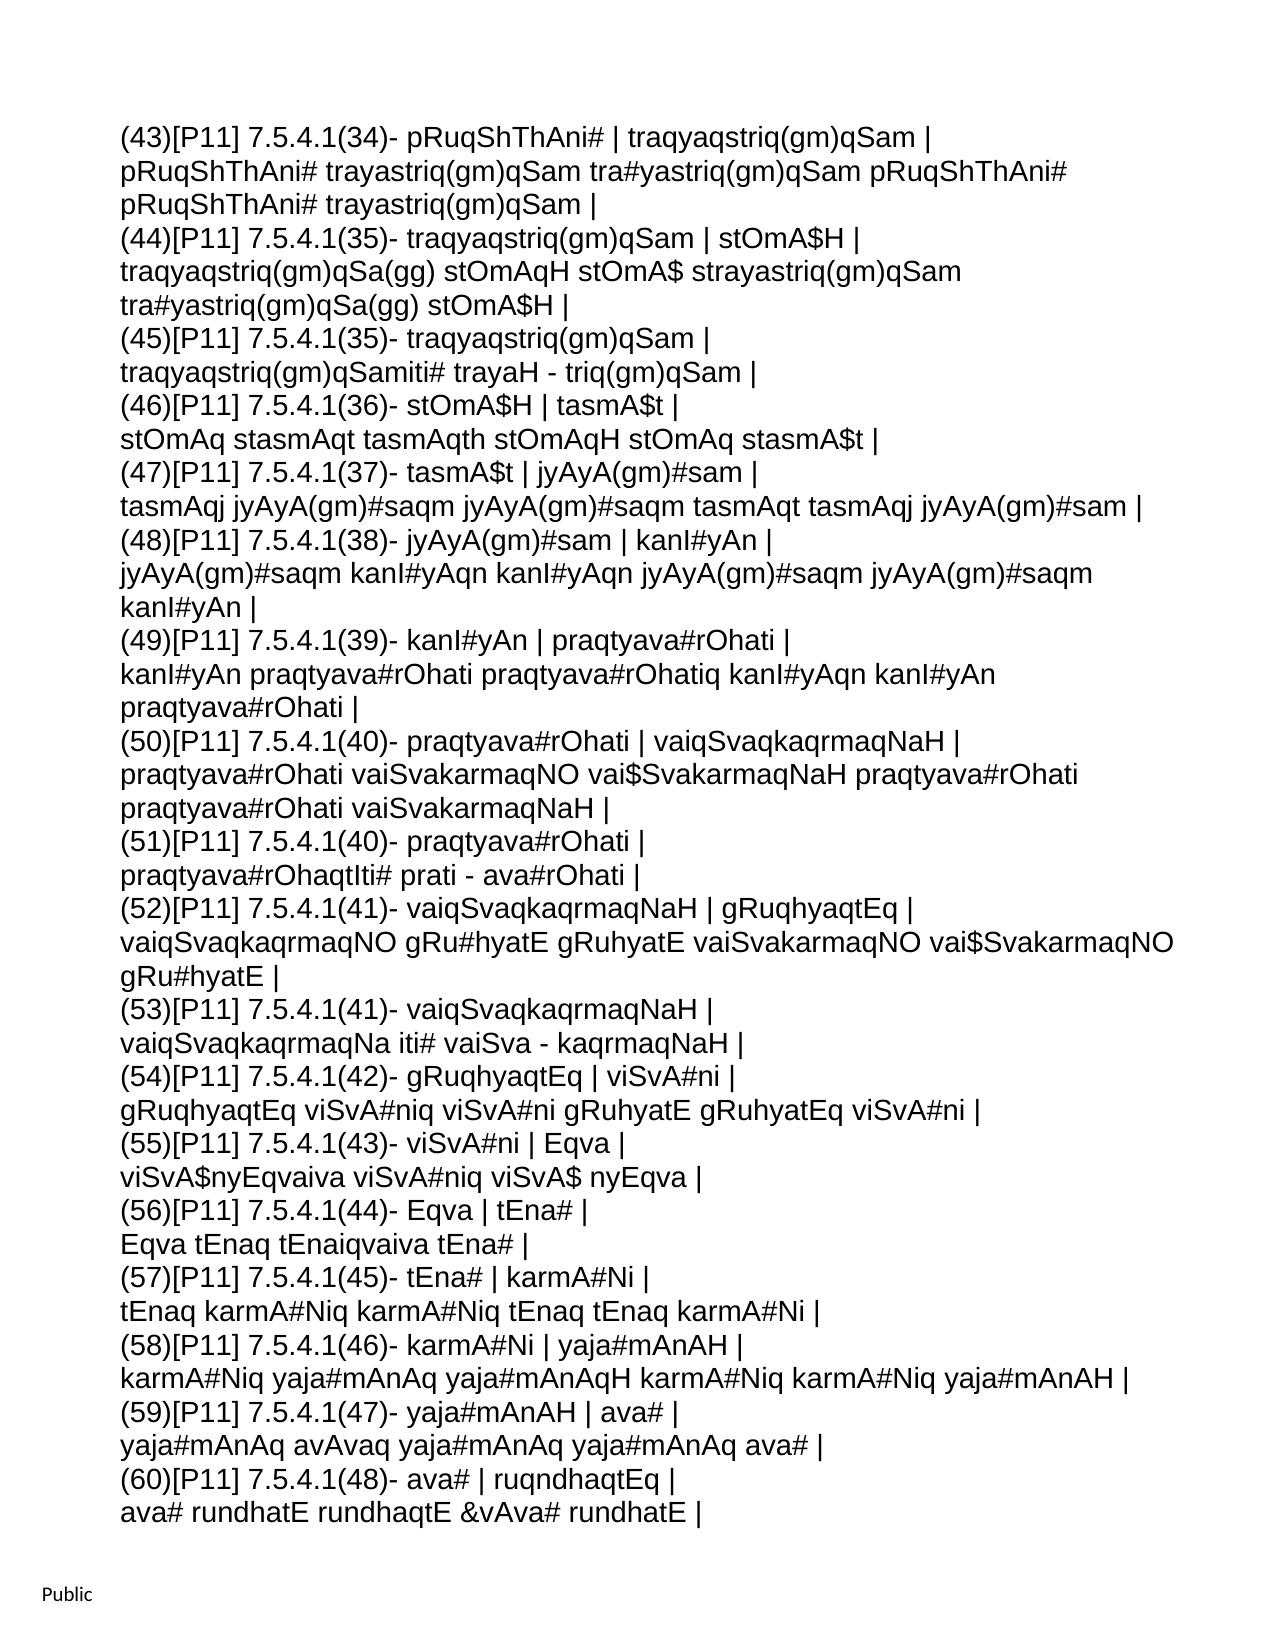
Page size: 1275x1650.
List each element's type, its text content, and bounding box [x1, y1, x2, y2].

text tasmAqj jyAyA(gm)#saqm jyAyA(gm)#saqm tasmAqt tasmAqj jyAyA(gm)#sam | [120, 489, 1200, 522]
text (49)[P11] 7.5.4.1(39)- kanI#yAn | praqtyava#rOhati | [120, 623, 1200, 657]
text viSvA$nyEqvaiva viSvA#niq viSvA$ nyEqva | [120, 1160, 1200, 1193]
text (52)[P11] 7.5.4.1(41)- vaiqSvaqkaqrmaqNaH | gRuqhyaqtEq | [120, 891, 1200, 925]
text tEnaq karmA#Niq karmA#Niq tEnaq tEnaq karmA#Ni | [120, 1294, 1200, 1327]
text (50)[P11] 7.5.4.1(40)- praqtyava#rOhati | vaiqSvaqkaqrmaqNaH | [120, 724, 1200, 757]
text karmA#Niq yaja#mAnAq yaja#mAnAqH karmA#Niq karmA#Niq yaja#mAnAH | [120, 1361, 1200, 1394]
text (51)[P11] 7.5.4.1(40)- praqtyava#rOhati | [120, 824, 1200, 858]
text gRuqhyaqtEq viSvA#niq viSvA#ni gRuhyatE gRuhyatEq viSvA#ni | [120, 1093, 1200, 1126]
text (48)[P11] 7.5.4.1(38)- jyAyA(gm)#sam | kanI#yAn | [120, 522, 1200, 556]
text ava# rundhatE rundhaqtE &vAva# rundhatE | [120, 1495, 1200, 1529]
text yaja#mAnAq avAvaq yaja#mAnAq yaja#mAnAq ava# | [120, 1428, 1200, 1462]
text (47)[P11] 7.5.4.1(37)- tasmA$t | jyAyA(gm)#sam | [120, 455, 1200, 489]
text (43)[P11] 7.5.4.1(34)- pRuqShThAni# | traqyaqstriq(gm)qSam | [120, 120, 1200, 153]
text (57)[P11] 7.5.4.1(45)- tEna# | karmA#Ni | [120, 1260, 1200, 1294]
text (44)[P11] 7.5.4.1(35)- traqyaqstriq(gm)qSam | stOmA$H | [120, 221, 1200, 254]
text (56)[P11] 7.5.4.1(44)- Eqva | tEna# | [120, 1193, 1200, 1227]
text praqtyava#rOhati vaiSvakarmaqNO vai$SvakarmaqNaH praqtyava#rOhati praqtyava#rOhati vaiSvakarmaqNaH | [120, 757, 1200, 824]
text (59)[P11] 7.5.4.1(47)- yaja#mAnAH | ava# | [120, 1394, 1200, 1428]
text traqyaqstriq(gm)qSamiti# trayaH - triq(gm)qSam | [120, 355, 1200, 388]
text vaiqSvaqkaqrmaqNO gRu#hyatE gRuhyatE vaiSvakarmaqNO vai$SvakarmaqNO gRu#hyatE | [120, 925, 1200, 992]
text kanI#yAn praqtyava#rOhati praqtyava#rOhatiq kanI#yAqn kanI#yAn praqtyava#rOhati | [120, 657, 1200, 724]
text stOmAq stasmAqt tasmAqth stOmAqH stOmAq stasmA$t | [120, 422, 1200, 455]
text (45)[P11] 7.5.4.1(35)- traqyaqstriq(gm)qSam | [120, 321, 1200, 355]
text (54)[P11] 7.5.4.1(42)- gRuqhyaqtEq | viSvA#ni | [120, 1059, 1200, 1093]
text jyAyA(gm)#saqm kanI#yAqn kanI#yAqn jyAyA(gm)#saqm jyAyA(gm)#saqm kanI#yAn | [120, 556, 1200, 623]
text Eqva tEnaq tEnaiqvaiva tEna# | [120, 1227, 1200, 1260]
text (60)[P11] 7.5.4.1(48)- ava# | ruqndhaqtEq | [120, 1462, 1200, 1495]
text vaiqSvaqkaqrmaqNa iti# vaiSva - kaqrmaqNaH | [120, 1026, 1200, 1059]
text (58)[P11] 7.5.4.1(46)- karmA#Ni | yaja#mAnAH | [120, 1327, 1200, 1361]
text (53)[P11] 7.5.4.1(41)- vaiqSvaqkaqrmaqNaH | [120, 992, 1200, 1026]
text praqtyava#rOhaqtIti# prati - ava#rOhati | [120, 858, 1200, 891]
text (46)[P11] 7.5.4.1(36)- stOmA$H | tasmA$t | [120, 388, 1200, 422]
text (55)[P11] 7.5.4.1(43)- viSvA#ni | Eqva | [120, 1126, 1200, 1160]
text pRuqShThAni# trayastriq(gm)qSam tra#yastriq(gm)qSam pRuqShThAni# pRuqShThAni# trayastriq(gm)qSam | [120, 153, 1200, 221]
text traqyaqstriq(gm)qSa(gg) stOmAqH stOmA$ strayastriq(gm)qSam tra#yastriq(gm)qSa(gg) stOmA$H | [120, 254, 1200, 321]
